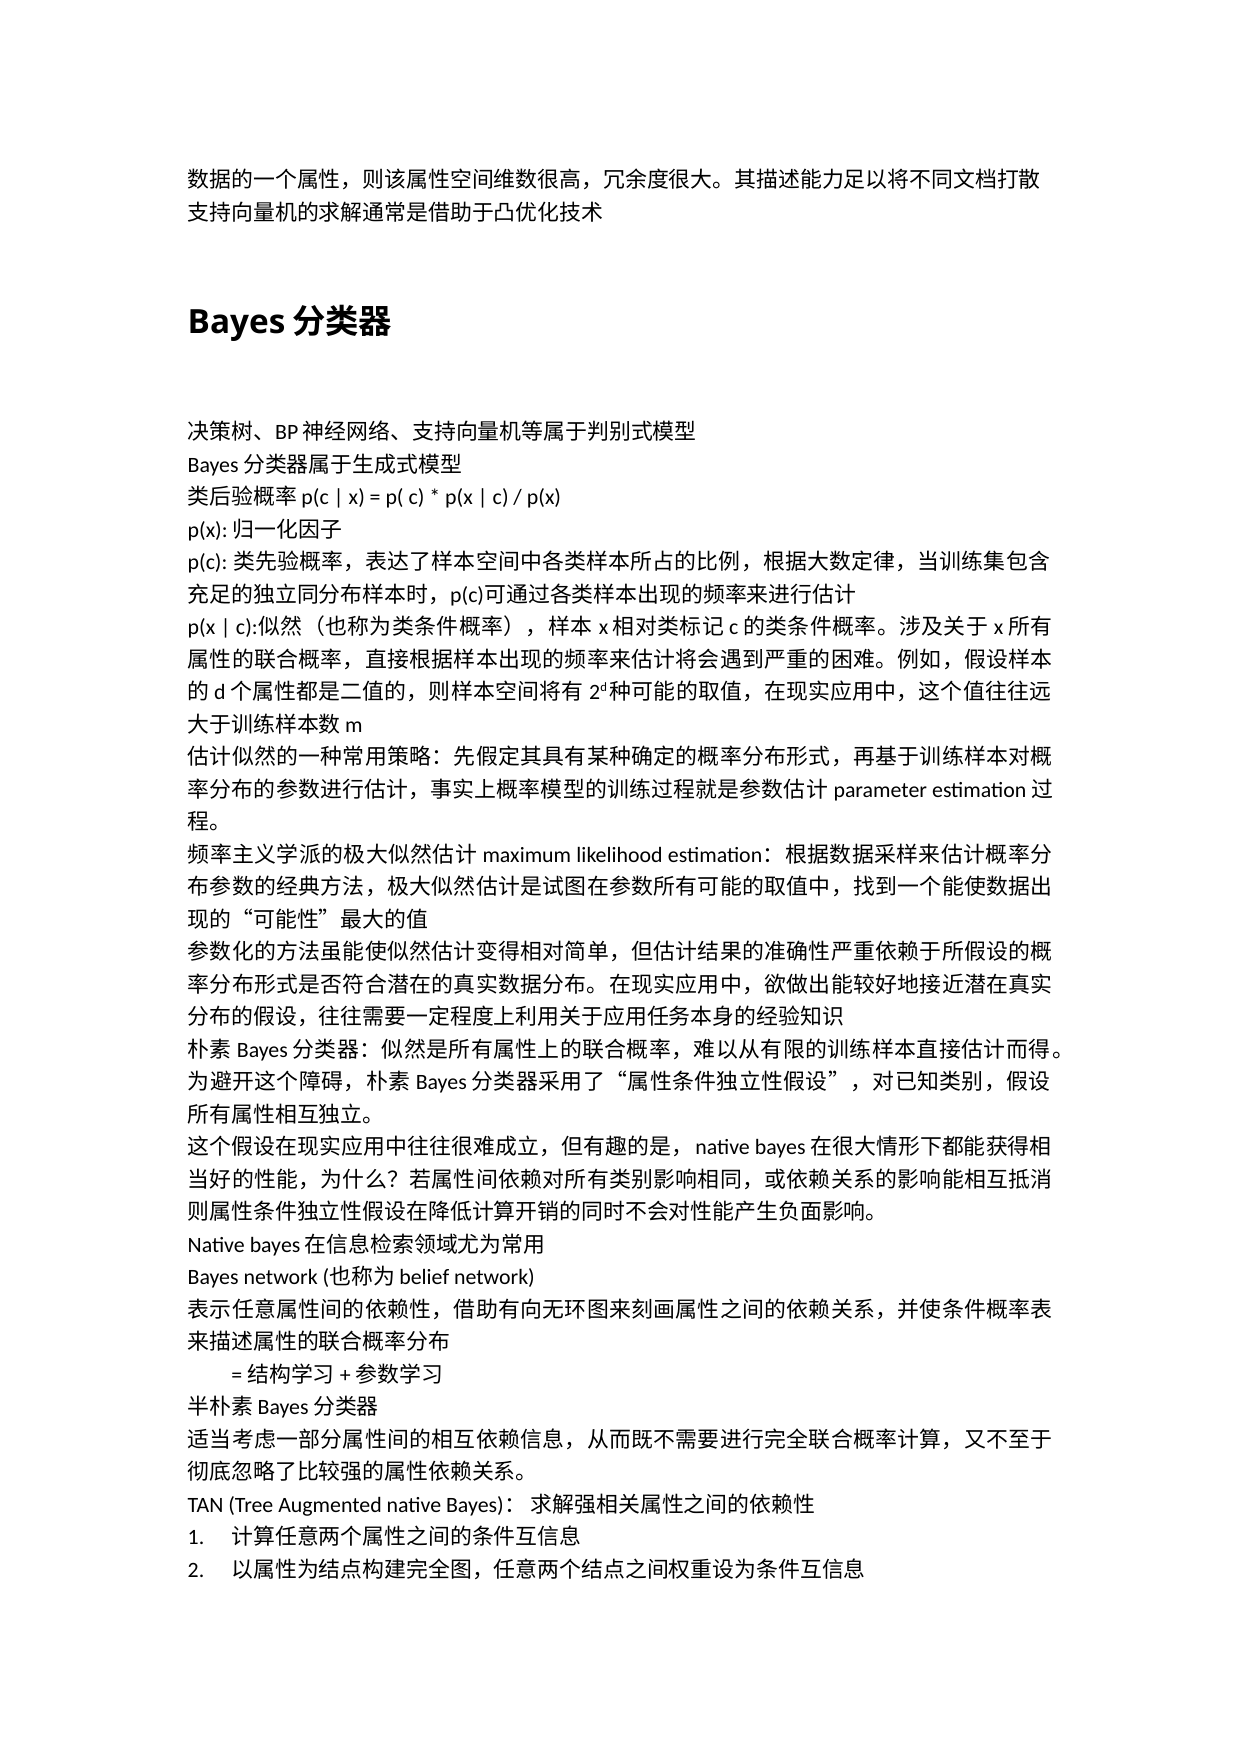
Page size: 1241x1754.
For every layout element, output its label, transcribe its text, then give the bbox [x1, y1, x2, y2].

text Native bayes在信息检索领域尤为常用 [187, 1226, 1053, 1259]
text Bayes network (也称为belief network) [187, 1259, 1053, 1291]
text TAN (Tree Augmented native Bayes)： 求解强相关属性之间的依赖性 [187, 1486, 1053, 1519]
text 线性核SVM迄今仍是文本分类 的首选技术。一个重要原因可能是：若将每个单词作为文本数据的一个属性，则该属性空间维数很高，冗余度很大。其描述能力足以将不同文档打散 [187, 162, 1053, 194]
text p(x): 归一化因子 [187, 511, 1053, 544]
text 朴素Bayes分类器：似然是所有属性上的联合概率，难以从有限的训练样本直接估计而得。为避开这个障碍，朴素Bayes分类器采用了“属性条件独立性假设”，对已知类别，假设所有属性相互独立。 [187, 1031, 1053, 1129]
subtitle Bayes分类器 [187, 287, 1053, 352]
text 参数化的方法虽能使似然估计变得相对简单，但估计结果的准确性严重依赖于所假设的概率分布形式是否符合潜在的真实数据分布。在现实应用中，欲做出能较好地接近潜在真实分布的假设，往往需要一定程度上利用关于应用任务本身的经验知识 [187, 934, 1053, 1031]
text 半朴素Bayes分类器 [187, 1389, 1053, 1421]
text = 结构学习 + 参数学习 [187, 1356, 1053, 1389]
text Bayes分类器属于生成式模型 [187, 446, 1053, 479]
text 决策树、BP神经网络、支持向量机等属于判别式模型 [187, 414, 1053, 446]
text 支持向量机的求解通常是借助于凸优化技术 [187, 194, 1053, 227]
text 适当考虑一部分属性间的相互依赖信息，从而既不需要进行完全联合概率计算，又不至于彻底忽略了比较强的属性依赖关系。 [187, 1421, 1053, 1486]
text p(x | c):似然（也称为类条件概率），样本x相对类标记c的类条件概率。涉及关于x所有属性的联合概率，直接根据样本出现的频率来估计将会遇到严重的困难。例如，假设样本的d个属性都是二值的，则样本空间将有2d种可能的取值，在现实应用中，这个值往往远大于训练样本数m [187, 609, 1053, 739]
list 以属性为结点构建完全图，任意两个结点之间权重设为条件互信息 [187, 1551, 1053, 1584]
list 计算任意两个属性之间的条件互信息 [187, 1519, 1053, 1551]
text 估计似然的一种常用策略：先假定其具有某种确定的概率分布形式，再基于训练样本对概率分布的参数进行估计，事实上概率模型的训练过程就是参数估计parameter estimation过程。 [187, 739, 1053, 836]
text p(c): 类先验概率，表达了样本空间中各类样本所占的比例，根据大数定律，当训练集包含充足的独立同分布样本时，p(c)可通过各类样本出现的频率来进行估计 [187, 544, 1053, 609]
text 表示任意属性间的依赖性，借助有向无环图来刻画属性之间的依赖关系，并使条件概率表来描述属性的联合概率分布 [187, 1291, 1053, 1356]
text 这个假设在现实应用中往往很难成立，但有趣的是，native bayes在很大情形下都能获得相当好的性能，为什么？若属性间依赖对所有类别影响相同，或依赖关系的影响能相互抵消，则属性条件独立性假设在降低计算开销的同时不会对性能产生负面影响。 [187, 1129, 1053, 1226]
text 类后验概率p(c | x) = p( c) * p(x | c) / p(x) [187, 479, 1053, 511]
text 频率主义学派的极大似然估计maximum likelihood estimation：根据数据采样来估计概率分布参数的经典方法，极大似然估计是试图在参数所有可能的取值中，找到一个能使数据出现的“可能性”最大的值 [187, 836, 1053, 934]
